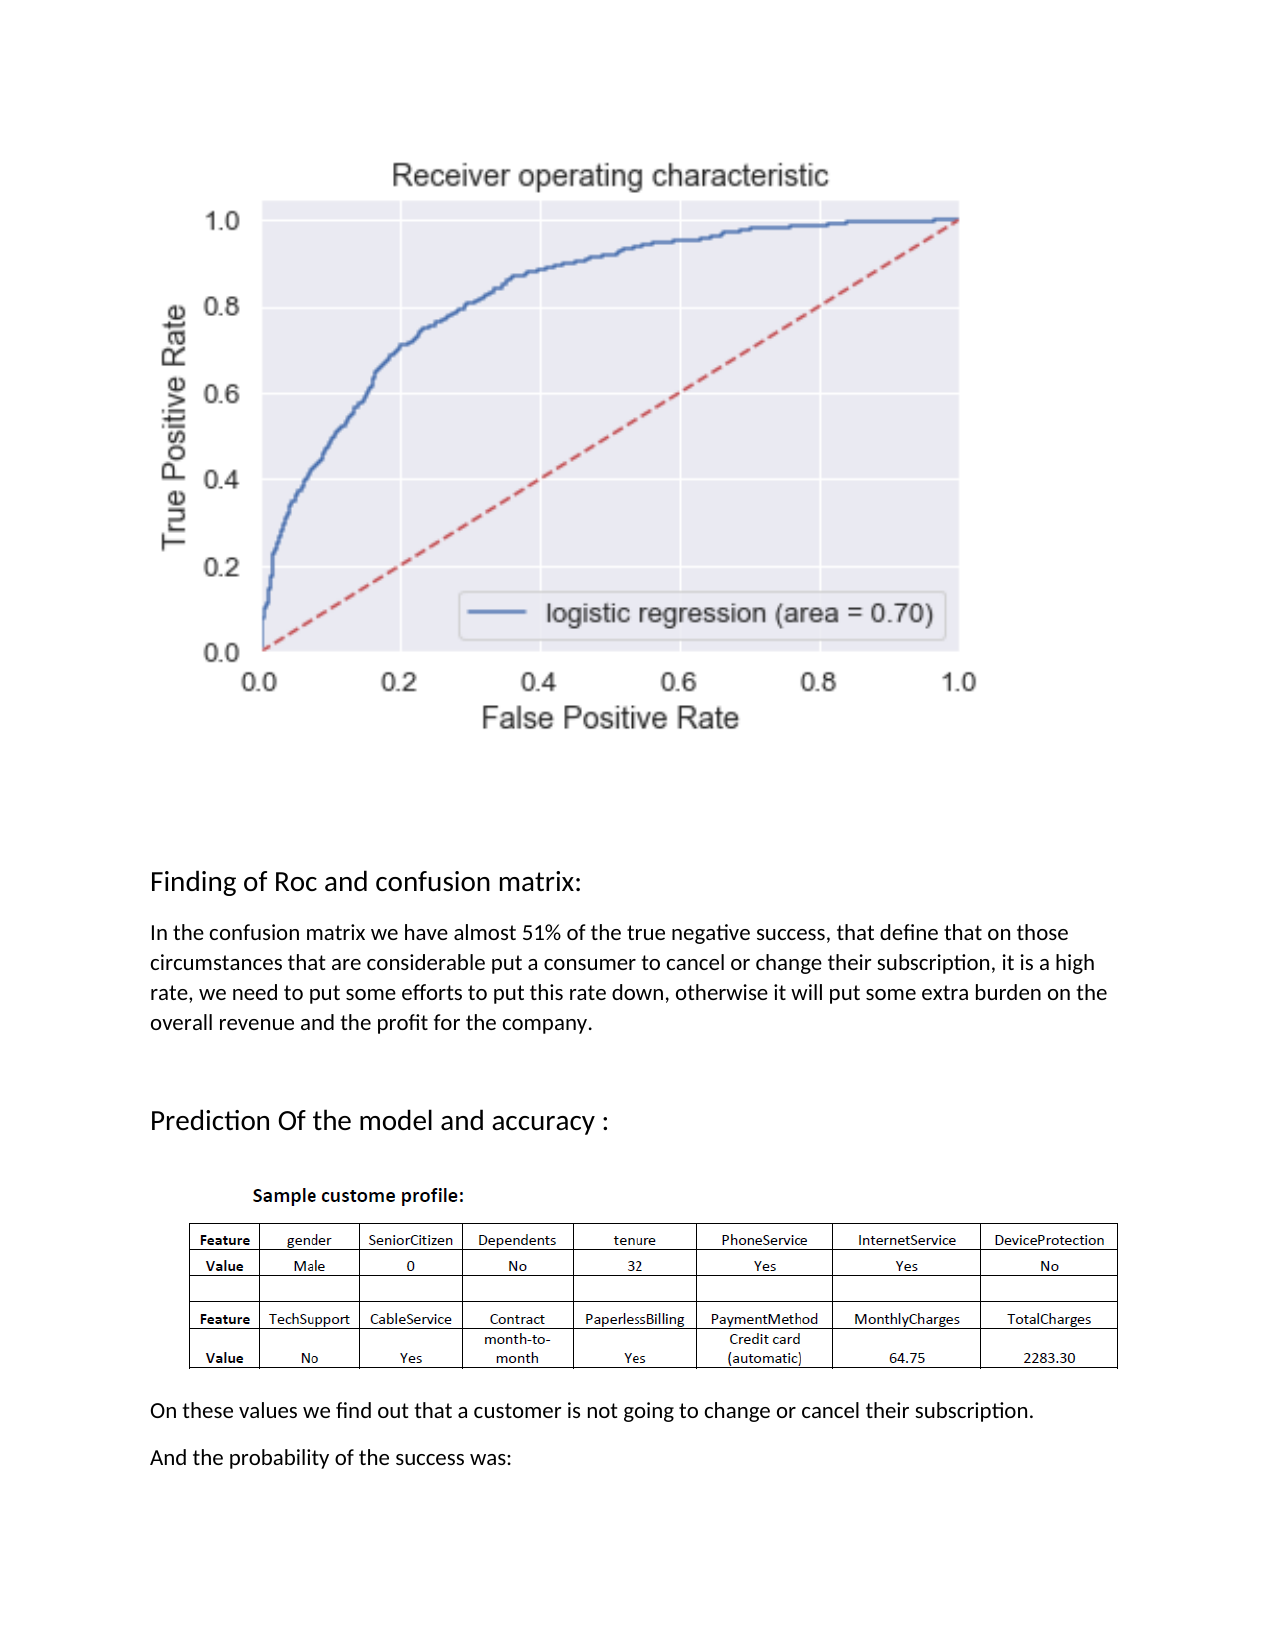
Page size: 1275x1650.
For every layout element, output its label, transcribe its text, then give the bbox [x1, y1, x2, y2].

picture [150, 1157, 1125, 1378]
picture [150, 150, 993, 750]
text On these values we find out that a customer is not going to change or cancel their subscription. [150, 1396, 1125, 1424]
text And the probability of the success was: [150, 1443, 1125, 1471]
text Prediction Of the model and accuracy : [150, 1102, 1125, 1138]
text In the confusion matrix we have almost 51% of the true negative success, that define that on those circumstances that are considerable put a consumer to cancel or change their subscription, it is a high rate, we need to put some efforts to put this rate down, otherwise it will put some extra burden on the overall revenue and the profit for the company. [150, 918, 1125, 1036]
text Finding of Roc and confusion matrix: [150, 863, 1125, 898]
